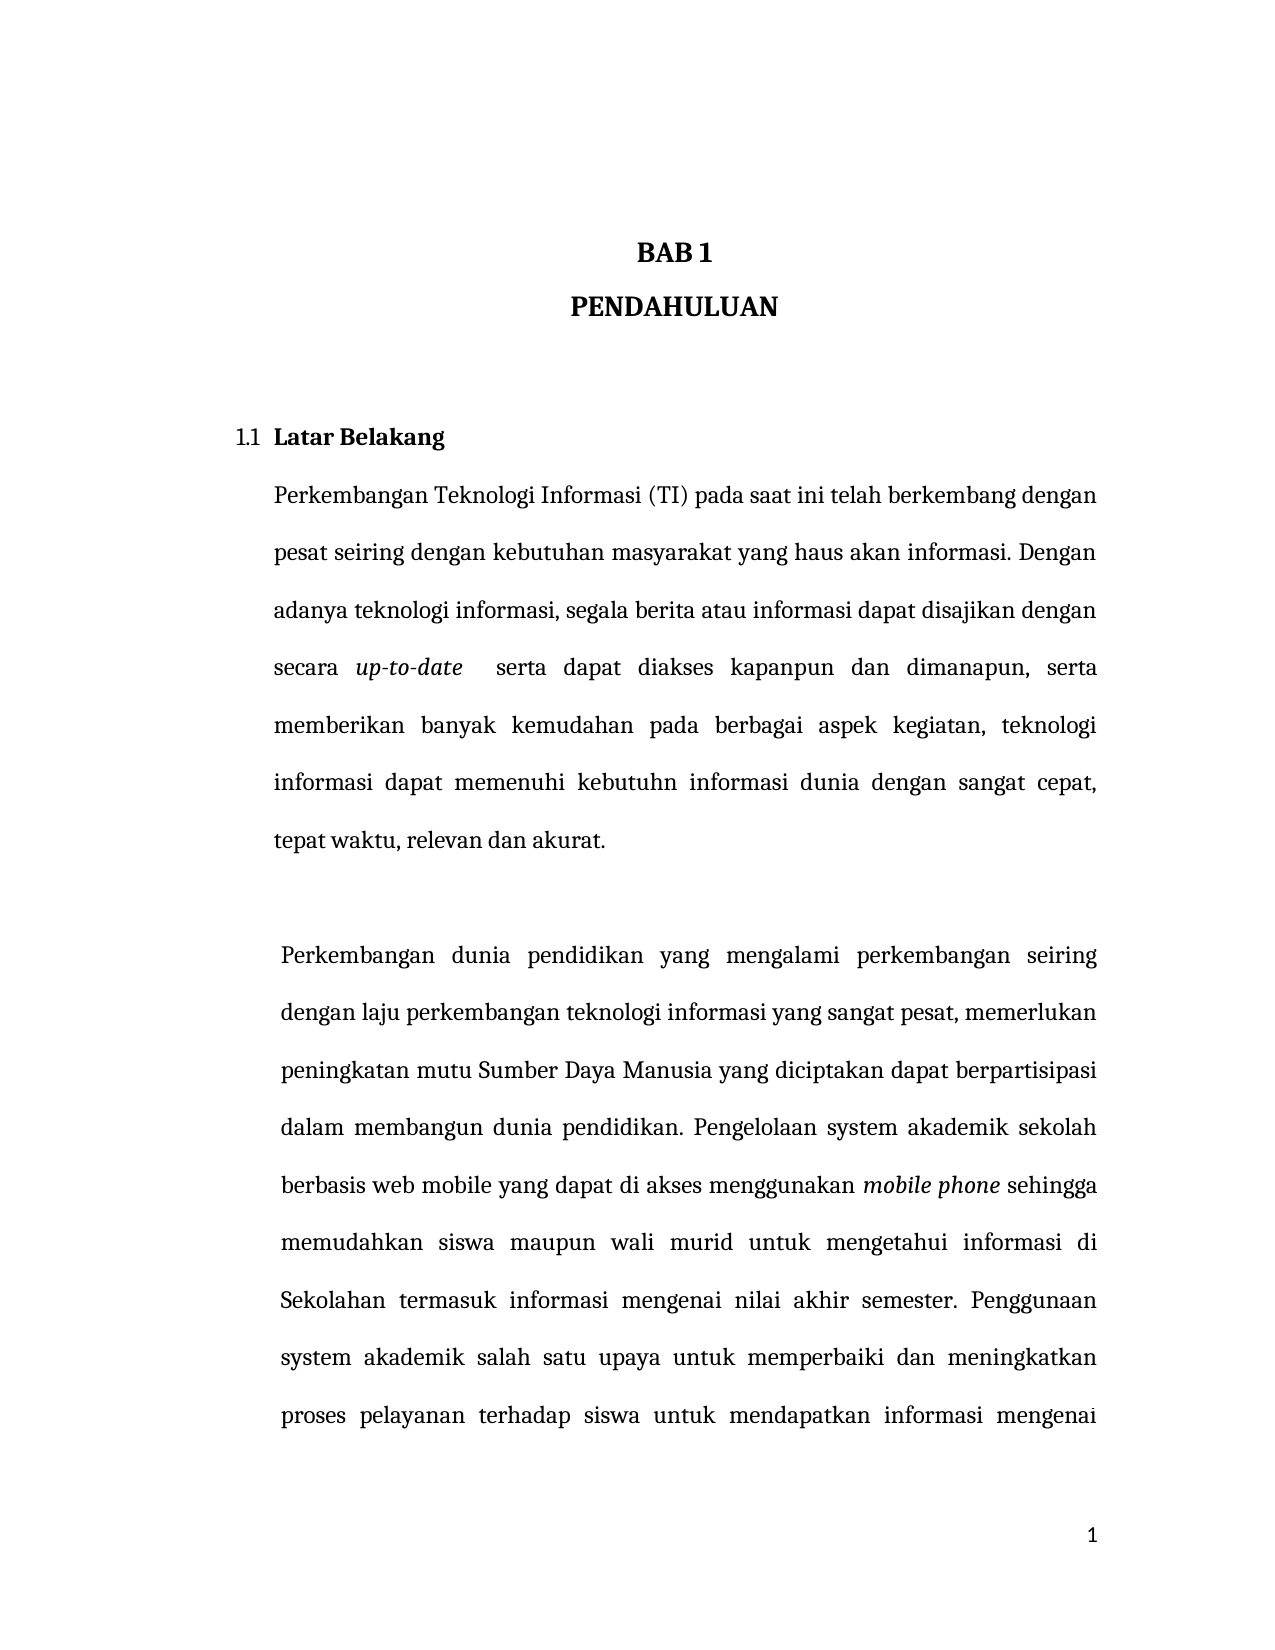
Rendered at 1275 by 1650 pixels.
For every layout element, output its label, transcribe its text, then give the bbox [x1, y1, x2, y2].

list Latar Belakang [236, 423, 1098, 452]
text BAB 1 [251, 236, 1098, 270]
list Perkembangan Teknologi Informasi (TI) pada saat ini telah berkembang dengan pesat seiring dengan kebutuhan masyarakat yang haus akan informasi. Dengan adanya teknologi informasi, segala berita atau informasi dapat disajikan dengan secara up-to-date serta dapat diakses kapanpun dan dimanapun, serta memberikan banyak kemudahan pada berbagai aspek kegiatan, teknologi informasi dapat memenuhi kebutuhn informasi dunia dengan sangat cepat, tepat waktu, relevan dan akurat. [274, 481, 1098, 854]
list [281, 941, 1098, 1429]
text PENDAHULUAN [251, 291, 1098, 324]
